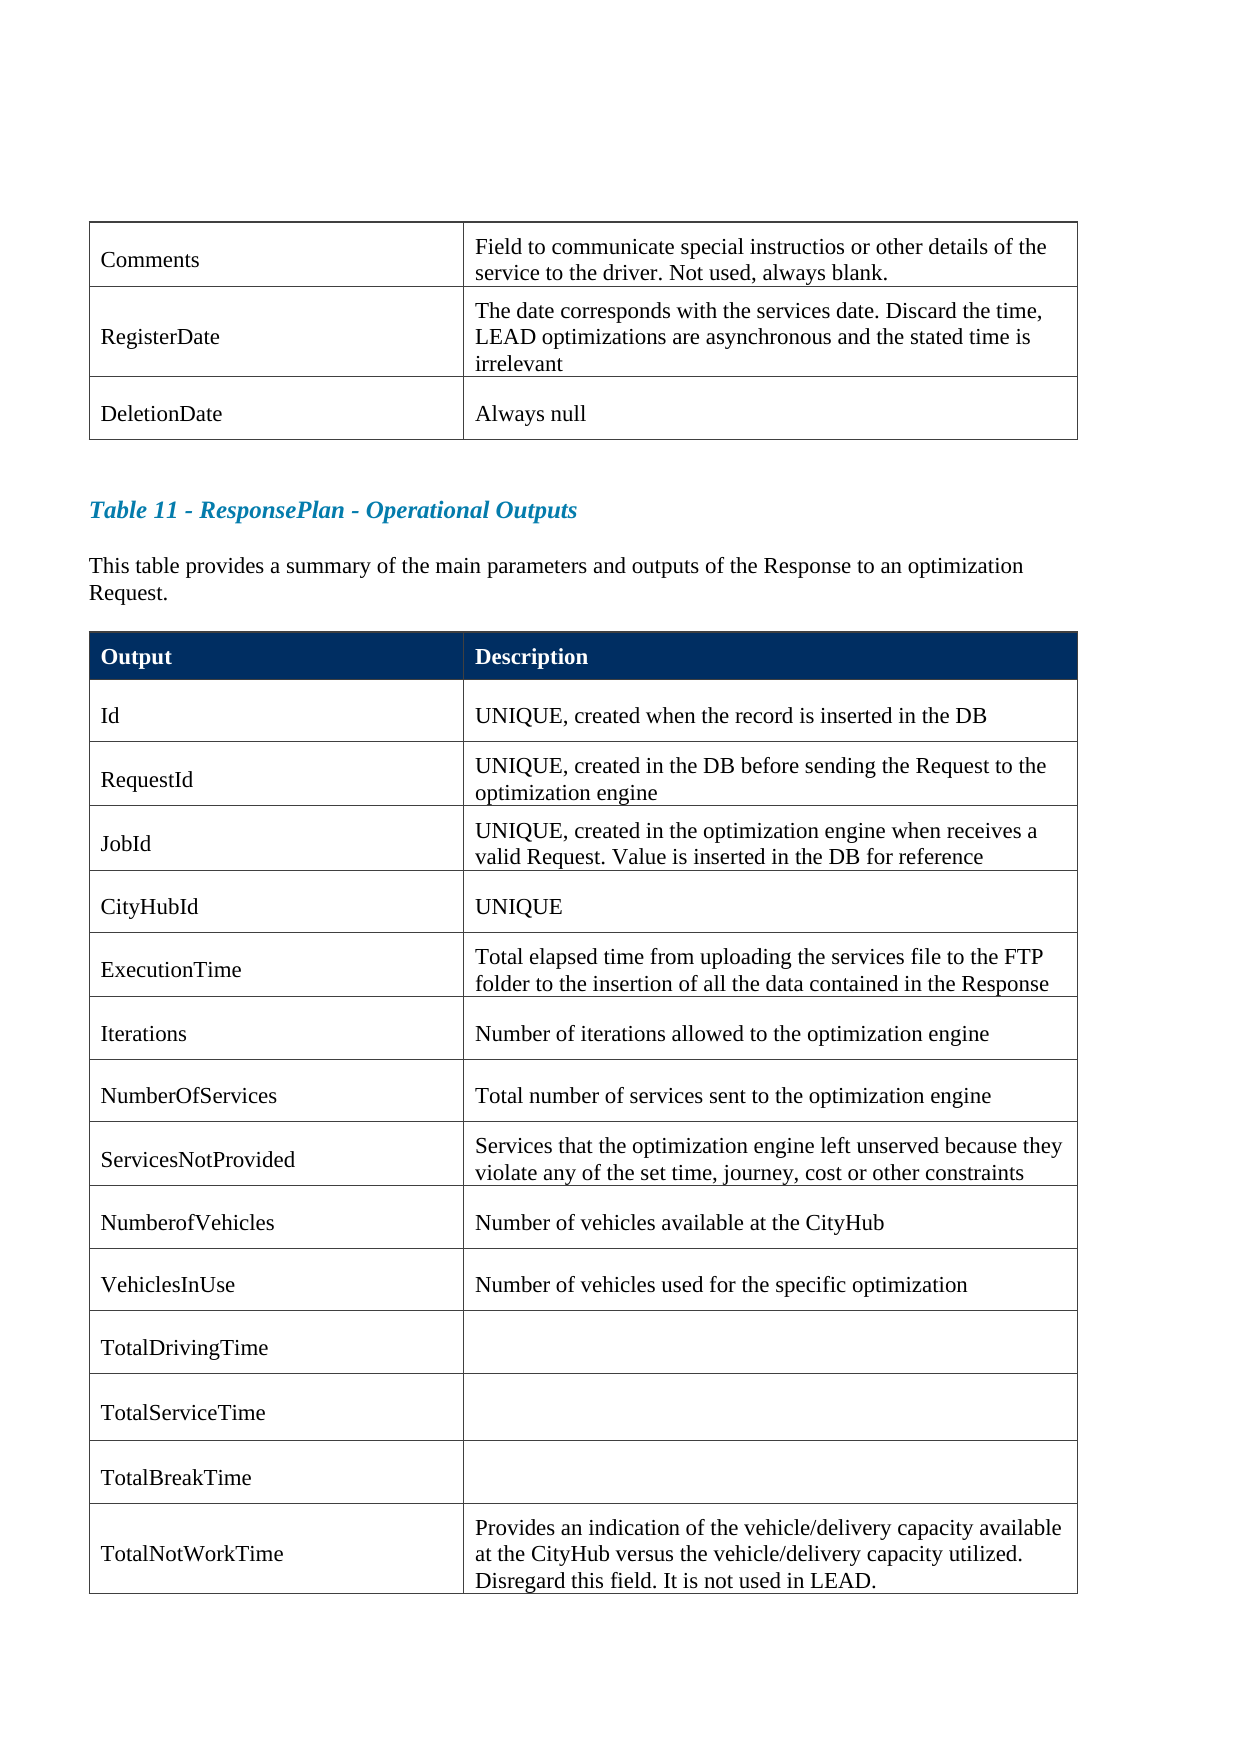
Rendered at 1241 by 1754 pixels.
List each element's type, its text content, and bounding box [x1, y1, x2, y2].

table_cell Services that the optimization engine left unserved because they violate any of the set time, journey, cost or other constraints [464, 1122, 1077, 1185]
table_cell TotalBreakTime [90, 1441, 463, 1503]
table_cell RequestId [90, 742, 463, 805]
table_cell UNIQUE, created in the DB before sending the Request to the optimization engine [464, 742, 1077, 805]
text Table 11 - ResponsePlan - Operational Outputs [89, 495, 1078, 523]
table_header Output [90, 633, 463, 679]
table_cell UNIQUE, created when the record is inserted in the DB [464, 680, 1077, 741]
table_cell TotalDrivingTime [90, 1311, 463, 1373]
table_cell Total number of services sent to the optimization engine [464, 1060, 1077, 1121]
table_cell ExecutionTime [90, 933, 463, 996]
table_cell Id [90, 680, 463, 741]
table_cell [464, 1311, 1077, 1373]
table_cell Iterations [90, 997, 463, 1059]
table_cell TotalServiceTime [90, 1374, 463, 1440]
table_cell Field to communicate special instructios or other details of the service to the driver. Not used, always blank. [464, 223, 1077, 286]
table_cell Number of vehicles available at the CityHub [464, 1186, 1077, 1248]
table_cell RegisterDate [90, 287, 463, 376]
table_cell Number of iterations allowed to the optimization engine [464, 997, 1077, 1059]
table_cell UNIQUE, created in the optimization engine when receives a valid Request. Value is inserted in the DB for reference [464, 806, 1077, 869]
table_cell TotalNotWorkTime [90, 1504, 463, 1593]
table_cell Always null [464, 377, 1077, 439]
table_cell Number of vehicles used for the specific optimization [464, 1249, 1077, 1310]
table_cell NumberOfServices [90, 1060, 463, 1121]
table_cell [464, 1374, 1077, 1440]
table_cell VehiclesInUse [90, 1249, 463, 1310]
table_cell JobId [90, 806, 463, 869]
table_cell CityHubId [90, 871, 463, 932]
text This table provides a summary of the main parameters and outputs of the Response to an optimization Request. [89, 552, 1078, 605]
table_cell Comments [90, 223, 463, 286]
table_cell ServicesNotProvided [90, 1122, 463, 1185]
table_cell NumberofVehicles [90, 1186, 463, 1248]
table_cell Provides an indication of the vehicle/delivery capacity available at the CityHub versus the vehicle/delivery capacity utilized. Disregard this field. It is not used in LEAD. [464, 1504, 1077, 1593]
table_cell DeletionDate [90, 377, 463, 439]
table_header Description [464, 633, 1077, 679]
table_cell [464, 1441, 1077, 1503]
table_cell UNIQUE [464, 871, 1077, 932]
table_cell The date corresponds with the services date. Discard the time, LEAD optimizations are asynchronous and the stated time is irrelevant [464, 287, 1077, 376]
table_cell Total elapsed time from uploading the services file to the FTP folder to the insertion of all the data contained in the Response [464, 933, 1077, 996]
